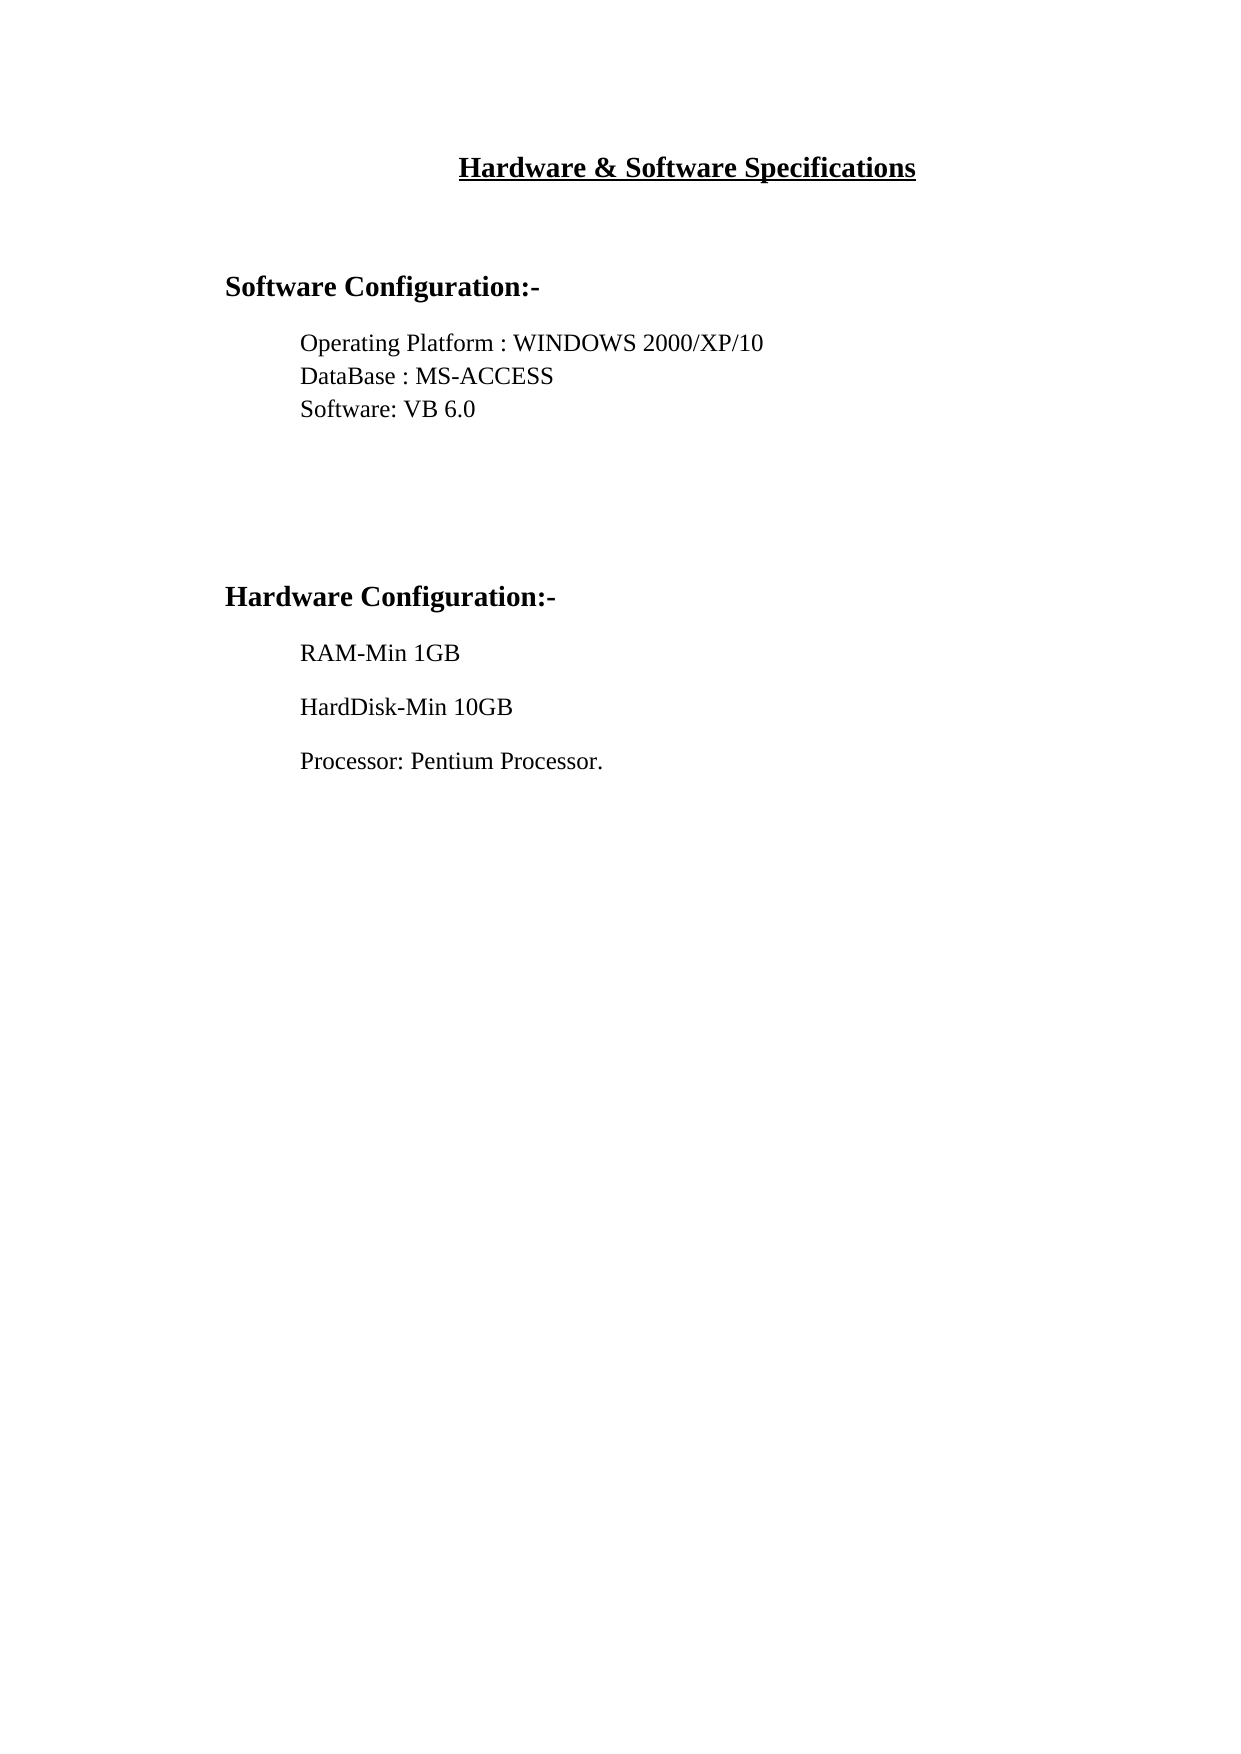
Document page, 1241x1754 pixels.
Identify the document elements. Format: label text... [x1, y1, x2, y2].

text Hardware Configuration:- [225, 579, 1149, 612]
text Hardware & Software Specifications [225, 150, 1149, 183]
list Operating Platform : WINDOWS 2000/XP/10 [300, 328, 1149, 357]
list Software: VB 6.0 [300, 394, 1149, 423]
text RAM-Min 1GB [300, 638, 1149, 667]
text Processor: Pentium Processor. [300, 746, 1149, 775]
list DataBase : MS-ACCESS [300, 361, 1149, 390]
text Software Configuration:- [225, 269, 1149, 302]
text HardDisk-Min 10GB [300, 692, 1149, 721]
